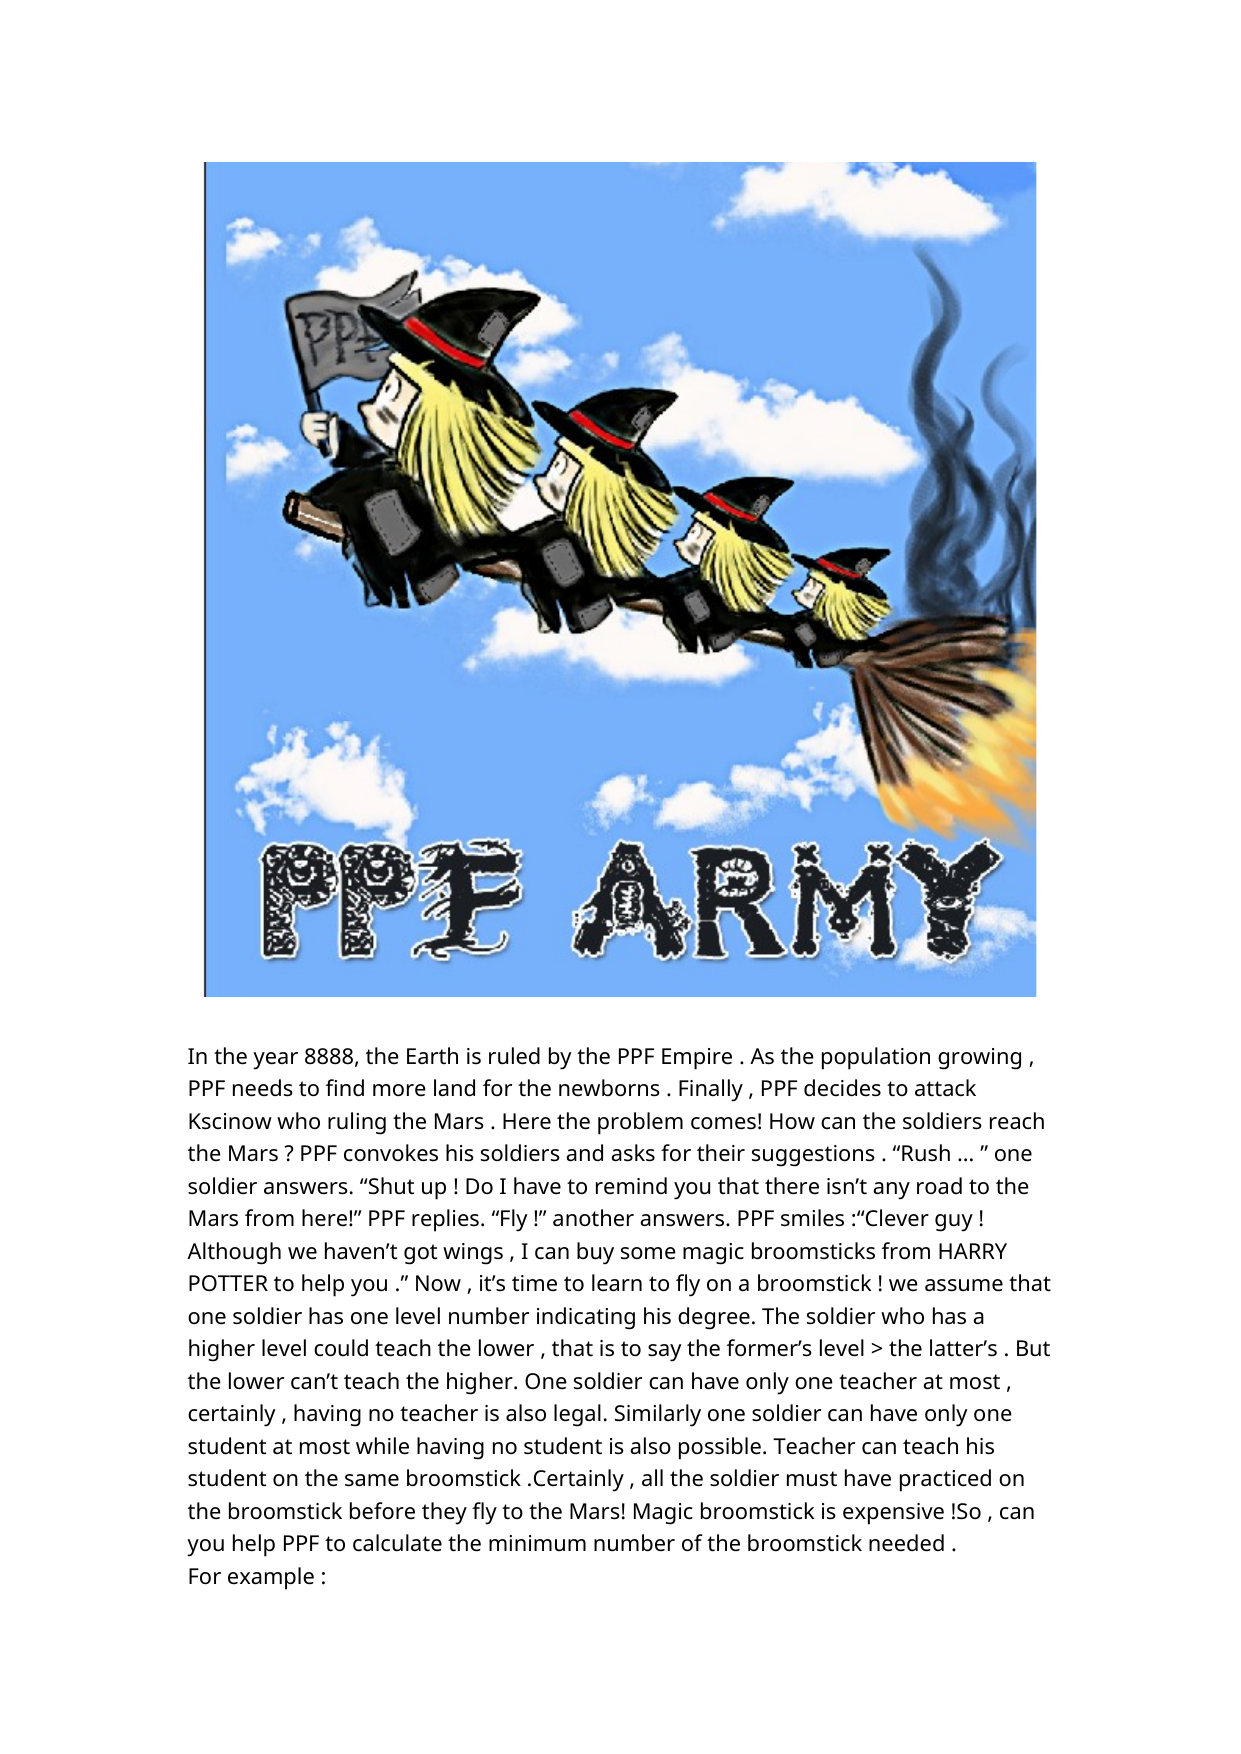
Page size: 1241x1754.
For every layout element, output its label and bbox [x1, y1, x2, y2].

text [187, 1007, 1053, 1592]
picture [203, 162, 1037, 997]
